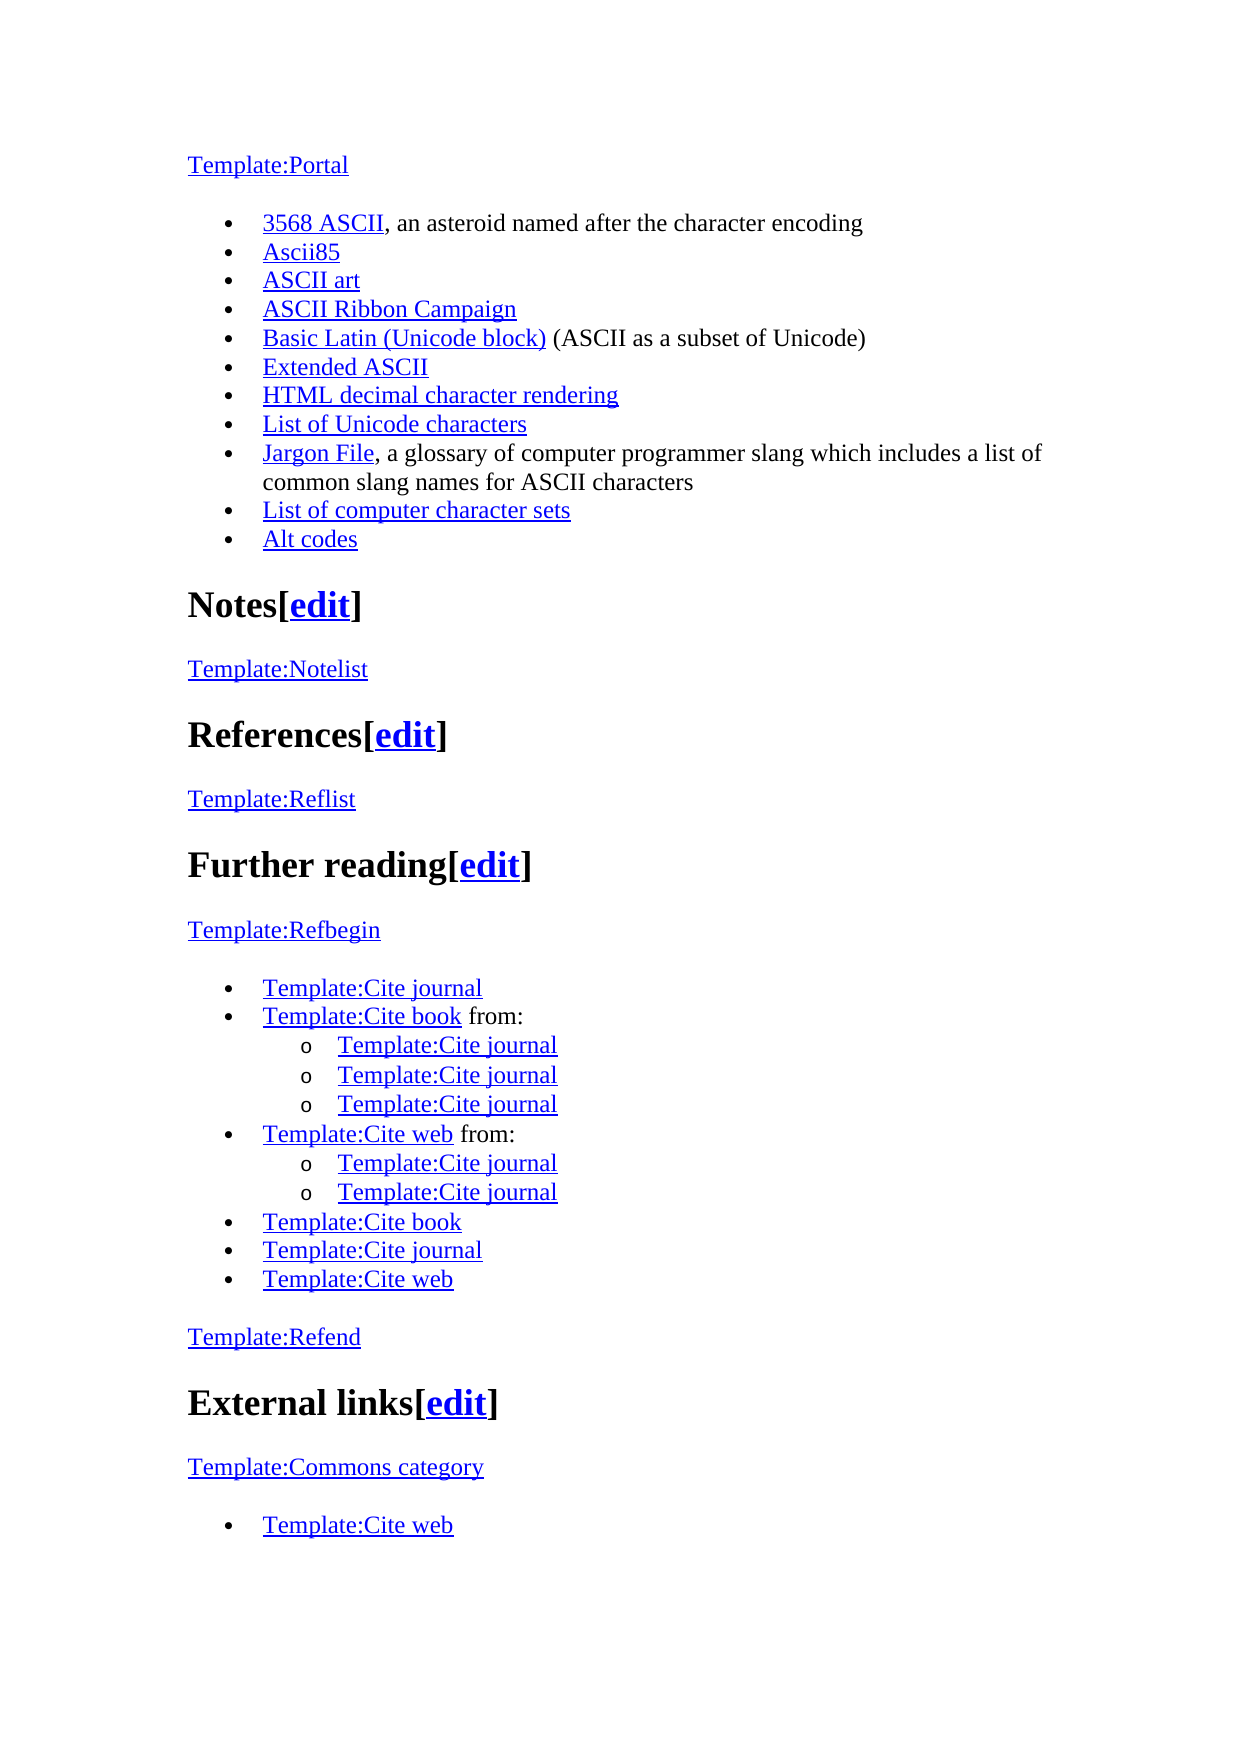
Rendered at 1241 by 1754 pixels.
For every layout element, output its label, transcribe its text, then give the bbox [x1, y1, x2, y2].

list ASCII Ribbon Campaign [225, 294, 1053, 323]
list Template:Cite journal [300, 1177, 1053, 1207]
list Template:Cite book from: [225, 1001, 1053, 1030]
subtitle Further reading[edit] [187, 842, 1053, 886]
subtitle References[edit] [187, 712, 1053, 755]
subtitle Notes[edit] [187, 582, 1053, 625]
list Alt codes [225, 524, 1053, 553]
list Template:Cite web [225, 1264, 1053, 1293]
list Template:Cite web from: [225, 1119, 1053, 1148]
list Template:Cite journal [300, 1060, 1053, 1089]
list HTML decimal character rendering [225, 380, 1053, 409]
list List of Unicode characters [225, 409, 1053, 438]
list Template:Cite book [225, 1207, 1053, 1236]
text Template:Reflist [187, 784, 1053, 813]
list Extended ASCII [225, 352, 1053, 380]
text Template:Portal [187, 150, 1053, 179]
list 3568 ASCII, an asteroid named after the character encoding [225, 208, 1053, 237]
list Template:Cite journal [300, 1148, 1053, 1177]
list ASCII art [225, 265, 1053, 294]
list Template:Cite journal [225, 973, 1053, 1001]
list Ascii85 [225, 237, 1053, 265]
text Template:Commons category [187, 1452, 1053, 1481]
list Basic Latin (Unicode block) (ASCII as a subset of Unicode) [225, 323, 1053, 352]
list List of computer character sets [225, 495, 1053, 524]
list Template:Cite journal [300, 1030, 1053, 1060]
list Jargon File, a glossary of computer programmer slang which includes a list of common slang names for ASCII characters [225, 438, 1053, 495]
list Template:Cite journal [300, 1089, 1053, 1119]
list Template:Cite journal [225, 1236, 1053, 1264]
list Template:Cite web [225, 1510, 1053, 1539]
text Template:Refend [187, 1322, 1053, 1351]
text Template:Notelist [187, 654, 1053, 683]
subtitle External links[edit] [187, 1380, 1053, 1423]
text Template:Refbegin [187, 915, 1053, 943]
